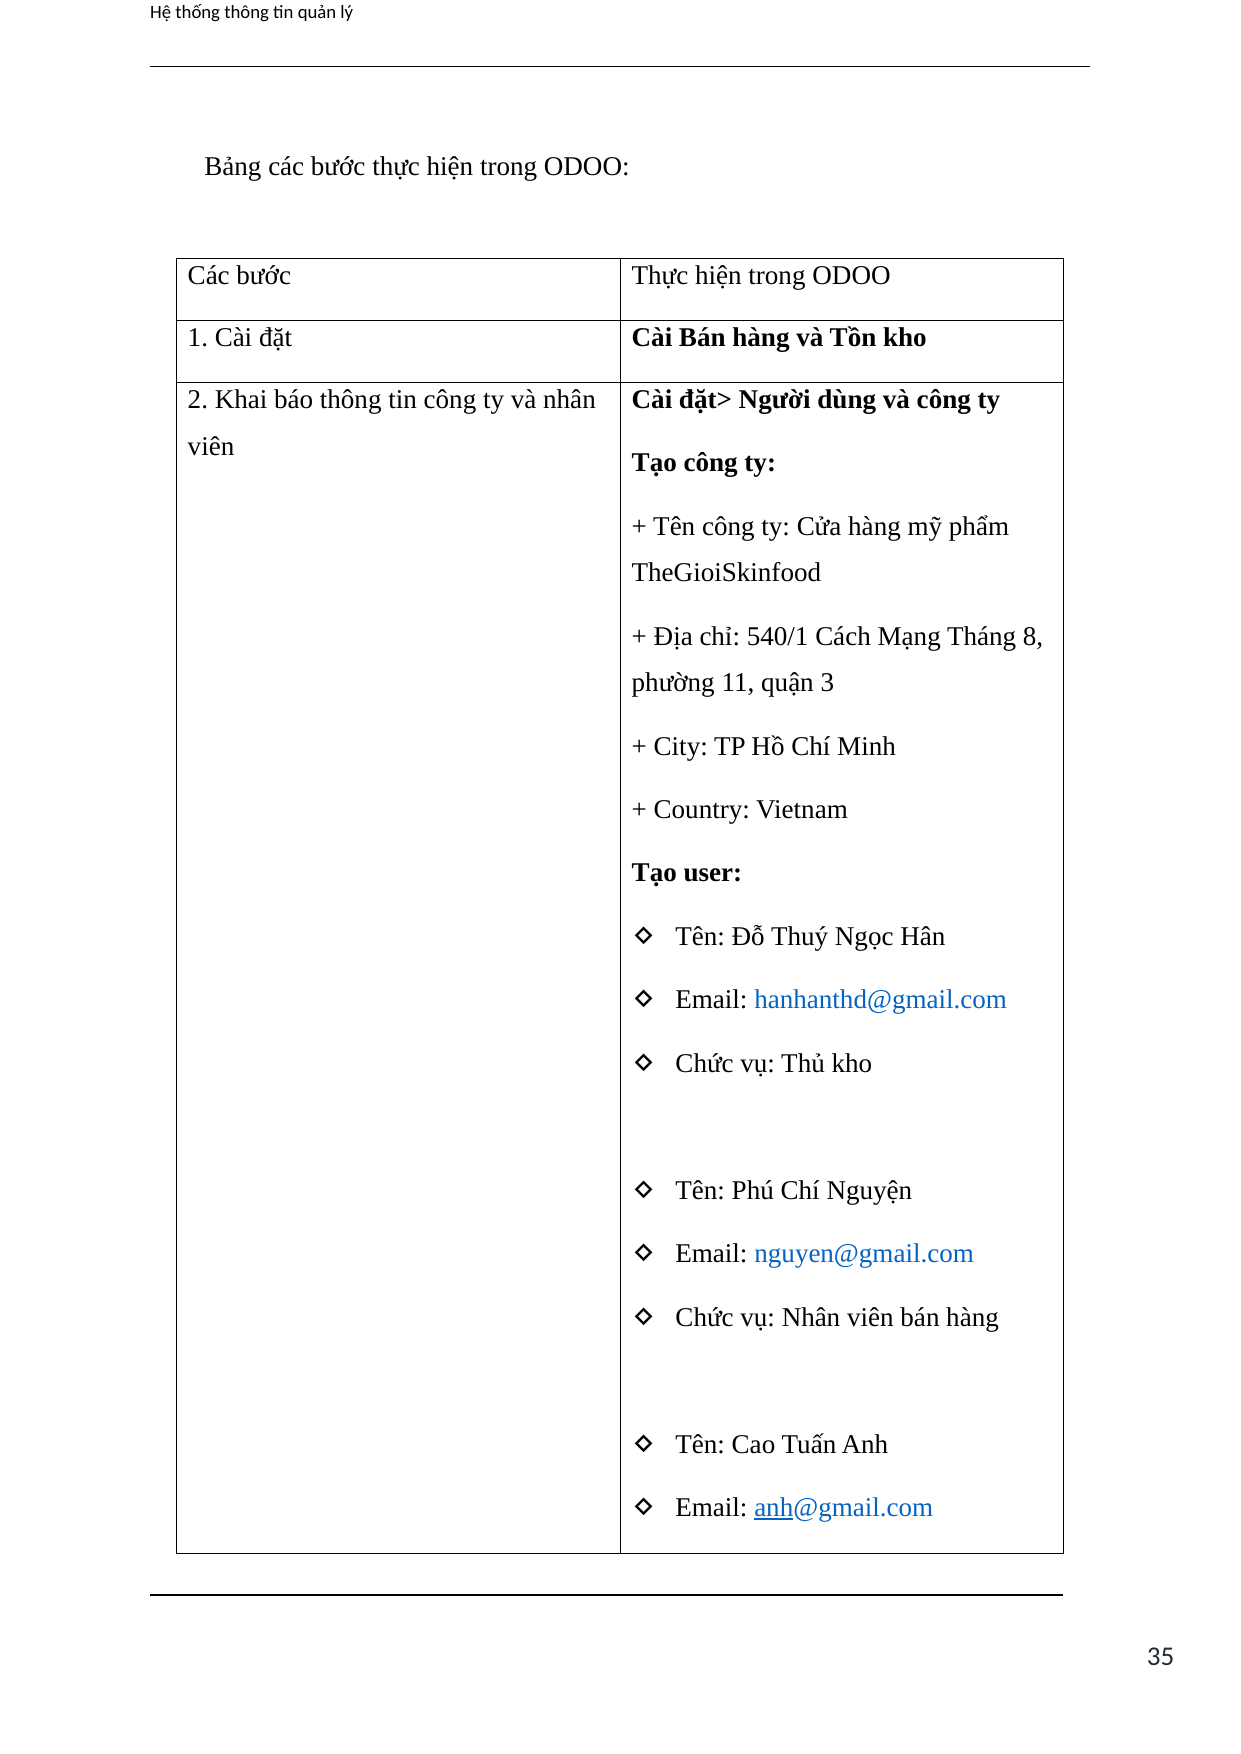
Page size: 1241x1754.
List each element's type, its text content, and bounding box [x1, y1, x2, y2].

table_header Các bước [177, 259, 620, 320]
table_cell Cài đặt [177, 321, 620, 382]
text Bảng các bước thực hiện trong ODOO: [150, 150, 1090, 181]
table_cell Cài Bán hàng và Tồn kho [621, 321, 1063, 382]
table_header Thực hiện trong ODOO [621, 259, 1063, 320]
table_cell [621, 383, 1063, 1552]
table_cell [177, 383, 620, 1552]
